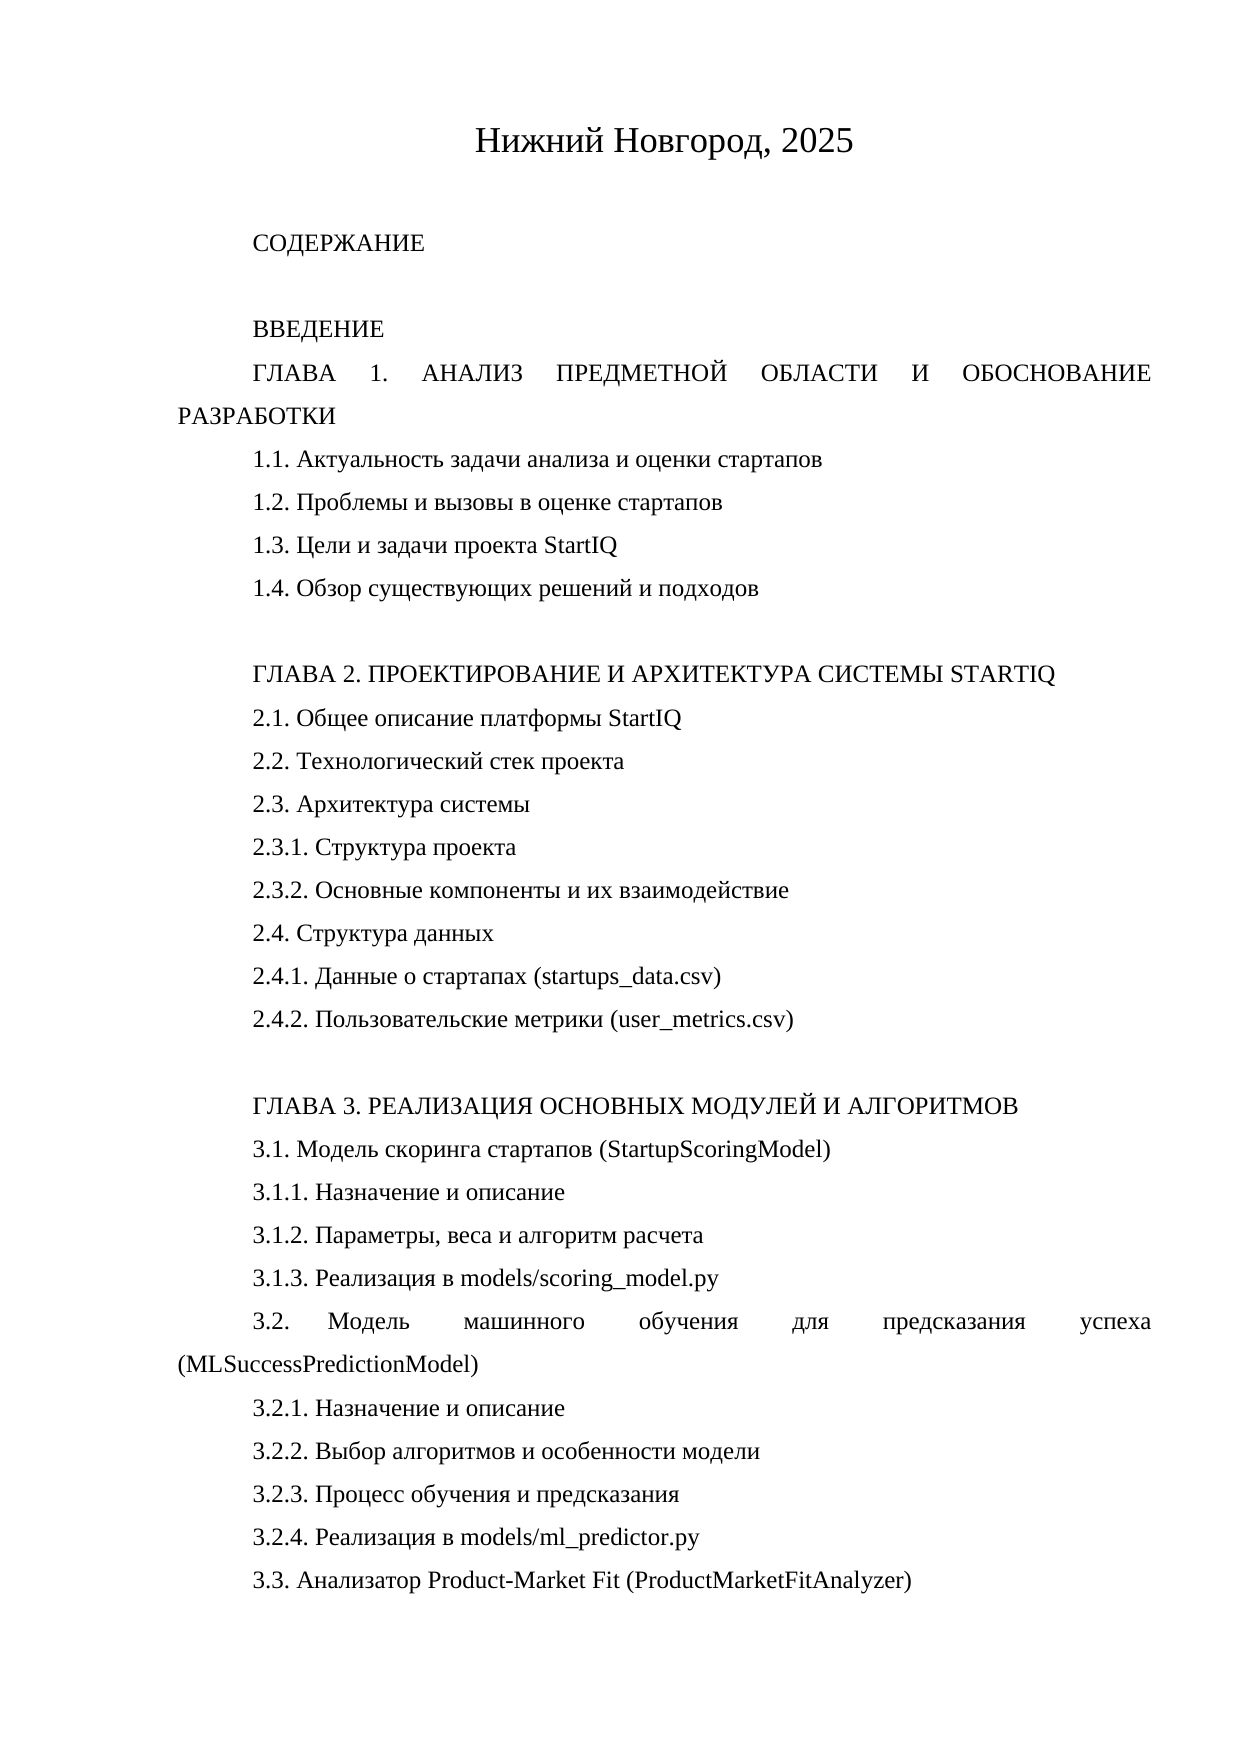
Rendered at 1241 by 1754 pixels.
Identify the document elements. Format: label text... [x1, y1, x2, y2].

text 3.3. Анализатор Product-Market Fit (ProductMarketFitAnalyzer) [177, 1565, 1152, 1594]
text 2.4. Структура данных [177, 918, 1152, 947]
text 2.1. Общее описание платформы StartIQ [177, 703, 1152, 731]
text ВВЕДЕНИЕ [177, 314, 1152, 343]
text 3.2.4. Реализация в models/ml_predictor.py [177, 1522, 1152, 1551]
text 3.2. Модель машинного обучения для предсказания успеха (MLSuccessPredictionModel) [177, 1306, 1152, 1378]
text 3.1.2. Параметры, веса и алгоритм расчета [177, 1220, 1152, 1249]
text 3.1. Модель скоринга стартапов (StartupScoringModel) [177, 1134, 1152, 1163]
text 3.2.1. Назначение и описание [177, 1393, 1152, 1421]
text 2.4.1. Данные о стартапах (startups_data.csv) [177, 961, 1152, 990]
text 1.4. Обзор существующих решений и подходов [177, 573, 1152, 602]
text ГЛАВА 1. АНАЛИЗ ПРЕДМЕТНОЙ ОБЛАСТИ И ОБОСНОВАНИЕ РАЗРАБОТКИ [177, 358, 1152, 429]
text 2.2. Технологический стек проекта [177, 746, 1152, 774]
text ГЛАВА 3. РЕАЛИЗАЦИЯ ОСНОВНЫХ МОДУЛЕЙ И АЛГОРИТМОВ [177, 1091, 1152, 1119]
text ГЛАВА 2. ПРОЕКТИРОВАНИЕ И АРХИТЕКТУРА СИСТЕМЫ STARTIQ [177, 659, 1152, 688]
text 2.3. Архитектура системы [177, 789, 1152, 818]
text 1.1. Актуальность задачи анализа и оценки стартапов [177, 444, 1152, 473]
text 2.4.2. Пользовательские метрики (user_metrics.csv) [177, 1004, 1152, 1033]
text 1.2. Проблемы и вызовы в оценке стартапов [177, 487, 1152, 516]
text 2.3.2. Основные компоненты и их взаимодействие [177, 875, 1152, 904]
text 3.2.2. Выбор алгоритмов и особенности модели [177, 1436, 1152, 1464]
text 3.2.3. Процесс обучения и предсказания [177, 1479, 1152, 1508]
text 1.3. Цели и задачи проекта StartIQ [177, 530, 1152, 559]
text Нижний Новгород, 2025 [177, 118, 1152, 160]
text 2.3.1. Структура проекта [177, 832, 1152, 861]
text СОДЕРЖАНИЕ [177, 228, 1152, 257]
text 3.1.1. Назначение и описание [177, 1177, 1152, 1206]
text 3.1.3. Реализация в models/scoring_model.py [177, 1263, 1152, 1292]
